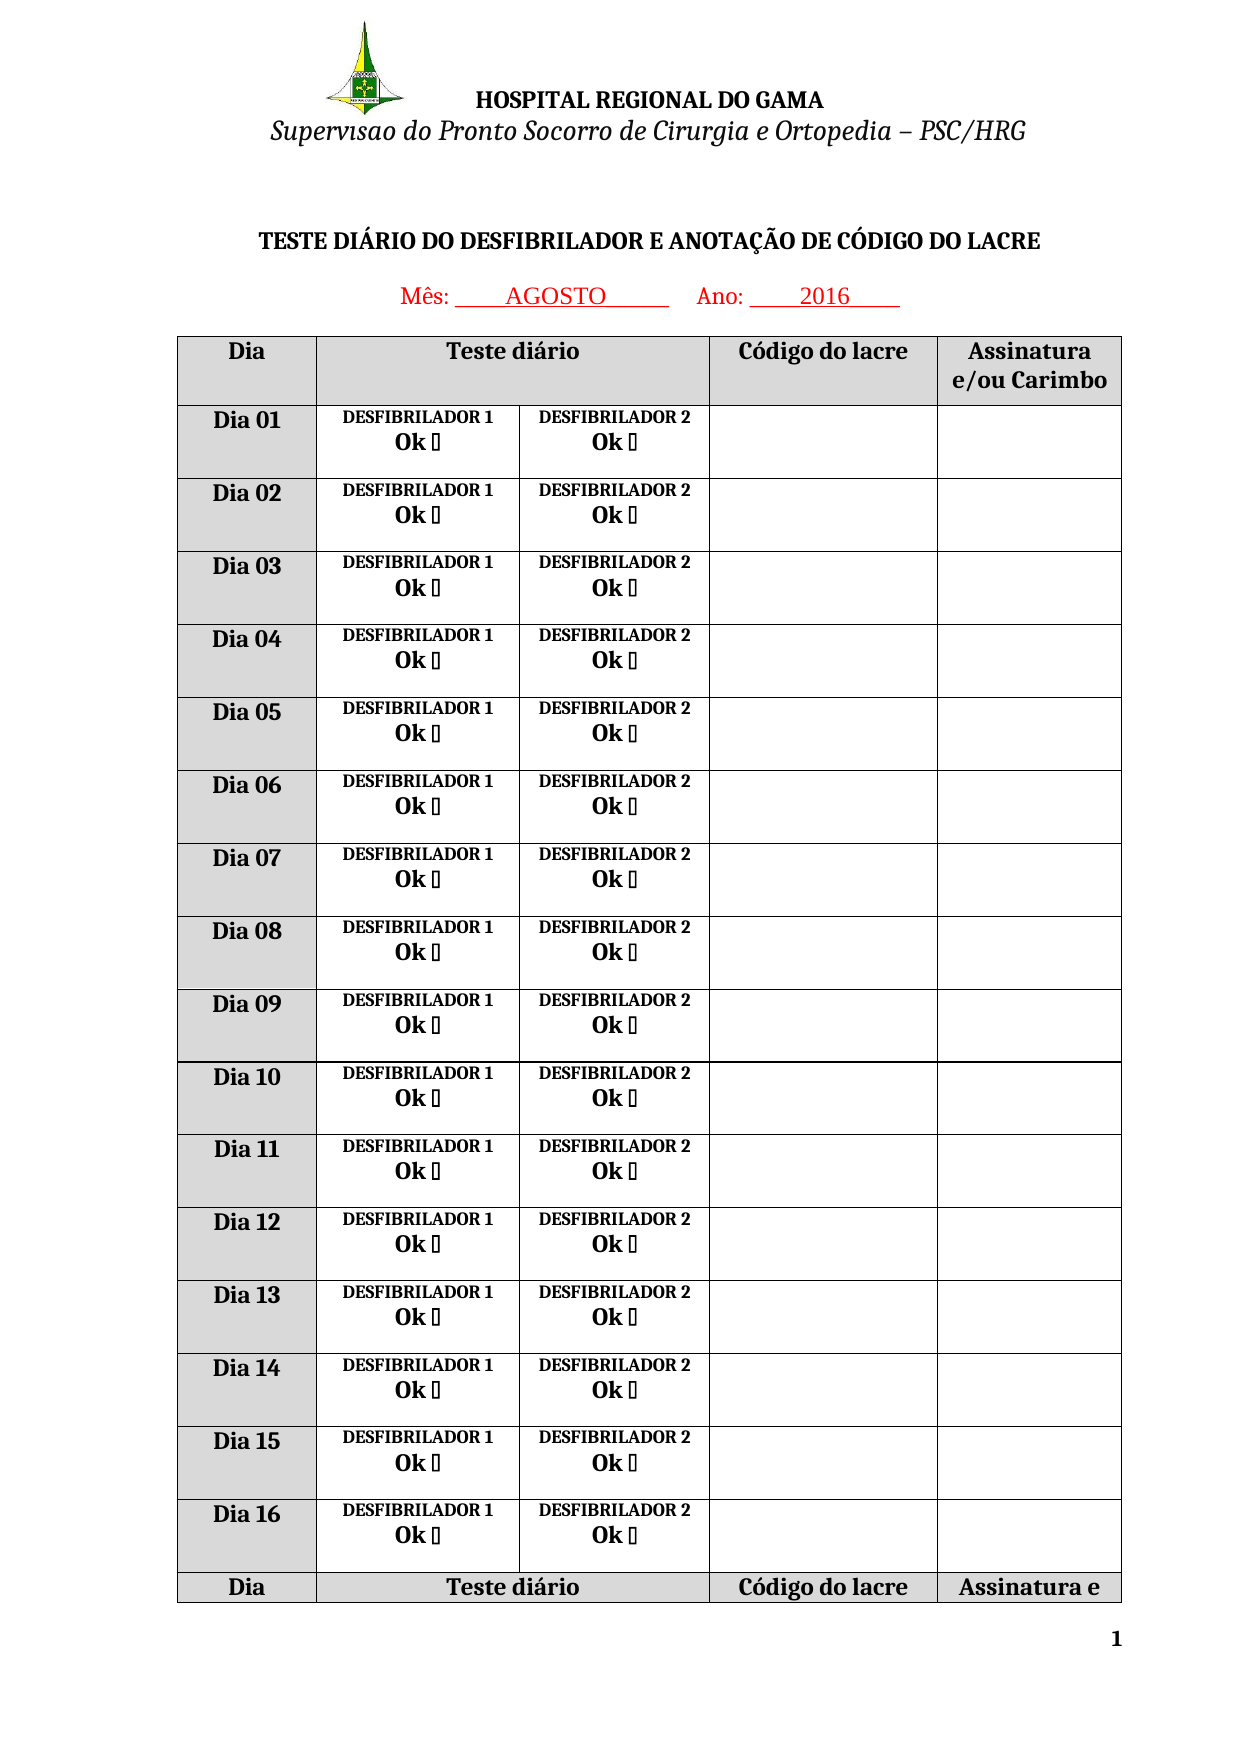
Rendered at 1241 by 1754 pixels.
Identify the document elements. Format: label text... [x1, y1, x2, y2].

table_cell Dia 05 [178, 698, 316, 770]
table_cell Dia 01 [178, 406, 316, 478]
table_cell [938, 698, 1121, 770]
table_cell [710, 1281, 937, 1353]
table_cell [710, 917, 937, 988]
table_cell DESFIBRILADOR 1 Ok [317, 917, 519, 988]
table_cell [710, 1427, 937, 1499]
table_cell DESFIBRILADOR 2 Ok [520, 625, 709, 697]
table_cell DESFIBRILADOR 1 Ok [317, 552, 519, 624]
table_cell DESFIBRILADOR 1 Ok [317, 406, 519, 478]
table_cell Dia [178, 1573, 316, 1602]
table_cell [938, 844, 1121, 916]
table_cell [710, 990, 937, 1061]
table_cell DESFIBRILADOR 1 Ok [317, 1135, 519, 1207]
table_cell Dia 07 [178, 844, 316, 916]
table_cell DESFIBRILADOR 2 Ok [520, 1281, 709, 1353]
table_cell [710, 479, 937, 551]
table_cell Dia 12 [178, 1208, 316, 1280]
table_cell Dia 03 [178, 552, 316, 624]
table_cell Dia 13 [178, 1281, 316, 1353]
table_cell DESFIBRILADOR 1 Ok [317, 1208, 519, 1280]
table_cell [938, 1281, 1121, 1353]
table_cell [938, 990, 1121, 1061]
table_cell DESFIBRILADOR 1 Ok [317, 479, 519, 551]
table_cell [938, 1354, 1121, 1426]
table_cell Dia 04 [178, 625, 316, 697]
table_cell DESFIBRILADOR 2 Ok [520, 406, 709, 478]
table_cell Dia 14 [178, 1354, 316, 1426]
text Mês: ____AGOSTO_____ Ano: ____2016____ [177, 281, 1122, 311]
table_cell Dia 11 [178, 1135, 316, 1207]
table_cell [710, 1500, 937, 1572]
picture [324, 19, 406, 123]
table_cell DESFIBRILADOR 2 Ok [520, 990, 709, 1061]
table_cell DESFIBRILADOR 2 Ok [520, 917, 709, 988]
table_cell [710, 698, 937, 770]
table_cell [938, 1208, 1121, 1280]
table_cell [710, 552, 937, 624]
table_cell DESFIBRILADOR 1 Ok [317, 1354, 519, 1426]
table_cell DESFIBRILADOR 2 Ok [520, 1063, 709, 1134]
table_cell [938, 1427, 1121, 1499]
table_cell Dia 15 [178, 1427, 316, 1499]
table_cell [710, 844, 937, 916]
table_cell Código do lacre [710, 1573, 937, 1602]
table_cell DESFIBRILADOR 1 Ok [317, 990, 519, 1061]
table_cell [938, 917, 1121, 988]
table_cell [938, 406, 1121, 478]
table_cell [938, 1500, 1121, 1572]
table_cell DESFIBRILADOR 2 Ok [520, 1427, 709, 1499]
table_cell DESFIBRILADOR 2 Ok [520, 1354, 709, 1426]
table_cell [938, 1063, 1121, 1134]
table_cell DESFIBRILADOR 2 Ok [520, 698, 709, 770]
table_cell DESFIBRILADOR 1 Ok [317, 698, 519, 770]
table_cell DESFIBRILADOR 1 Ok [317, 844, 519, 916]
table_cell Dia 09 [178, 990, 316, 1061]
table_cell [938, 625, 1121, 697]
table_cell DESFIBRILADOR 2 Ok [520, 1135, 709, 1207]
table_cell DESFIBRILADOR 2 Ok [520, 1208, 709, 1280]
table_cell DESFIBRILADOR 2 Ok [520, 552, 709, 624]
table_header Teste diário [317, 337, 709, 405]
table_cell Dia 06 [178, 771, 316, 843]
table_cell DESFIBRILADOR 1 Ok [317, 771, 519, 843]
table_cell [938, 1573, 1121, 1602]
table_cell [938, 1135, 1121, 1207]
table_cell Dia 02 [178, 479, 316, 551]
table_cell DESFIBRILADOR 2 Ok [520, 479, 709, 551]
table_cell Dia 10 [178, 1063, 316, 1134]
table_cell [710, 406, 937, 478]
table_header Código do lacre [710, 337, 937, 405]
table_cell DESFIBRILADOR 2 Ok [520, 1500, 709, 1572]
table_cell [938, 771, 1121, 843]
table_cell DESFIBRILADOR 1 Ok [317, 1500, 519, 1572]
text TESTE DIÁRIO DO DESFIBRILADOR E ANOTAÇÃO DE CÓDIGO DO LACRE [177, 227, 1122, 256]
table_cell [710, 1208, 937, 1280]
table_cell [938, 479, 1121, 551]
table_header Dia [178, 337, 316, 405]
table_cell Teste diário [317, 1573, 709, 1602]
table_header Assinatura e/ou Carimbo [938, 337, 1121, 405]
table_cell DESFIBRILADOR 2 Ok [520, 844, 709, 916]
table_cell [710, 1135, 937, 1207]
table_cell DESFIBRILADOR 1 Ok [317, 1063, 519, 1134]
table_cell DESFIBRILADOR 1 Ok [317, 1281, 519, 1353]
table_cell [710, 771, 937, 843]
table_cell [710, 1354, 937, 1426]
table_cell DESFIBRILADOR 1 Ok [317, 625, 519, 697]
table_cell [710, 625, 937, 697]
table_cell [710, 1063, 937, 1134]
table_cell Dia 08 [178, 917, 316, 988]
table_cell DESFIBRILADOR 2 Ok [520, 771, 709, 843]
table_cell [938, 552, 1121, 624]
table_cell Dia 16 [178, 1500, 316, 1572]
table_cell DESFIBRILADOR 1 Ok [317, 1427, 519, 1499]
